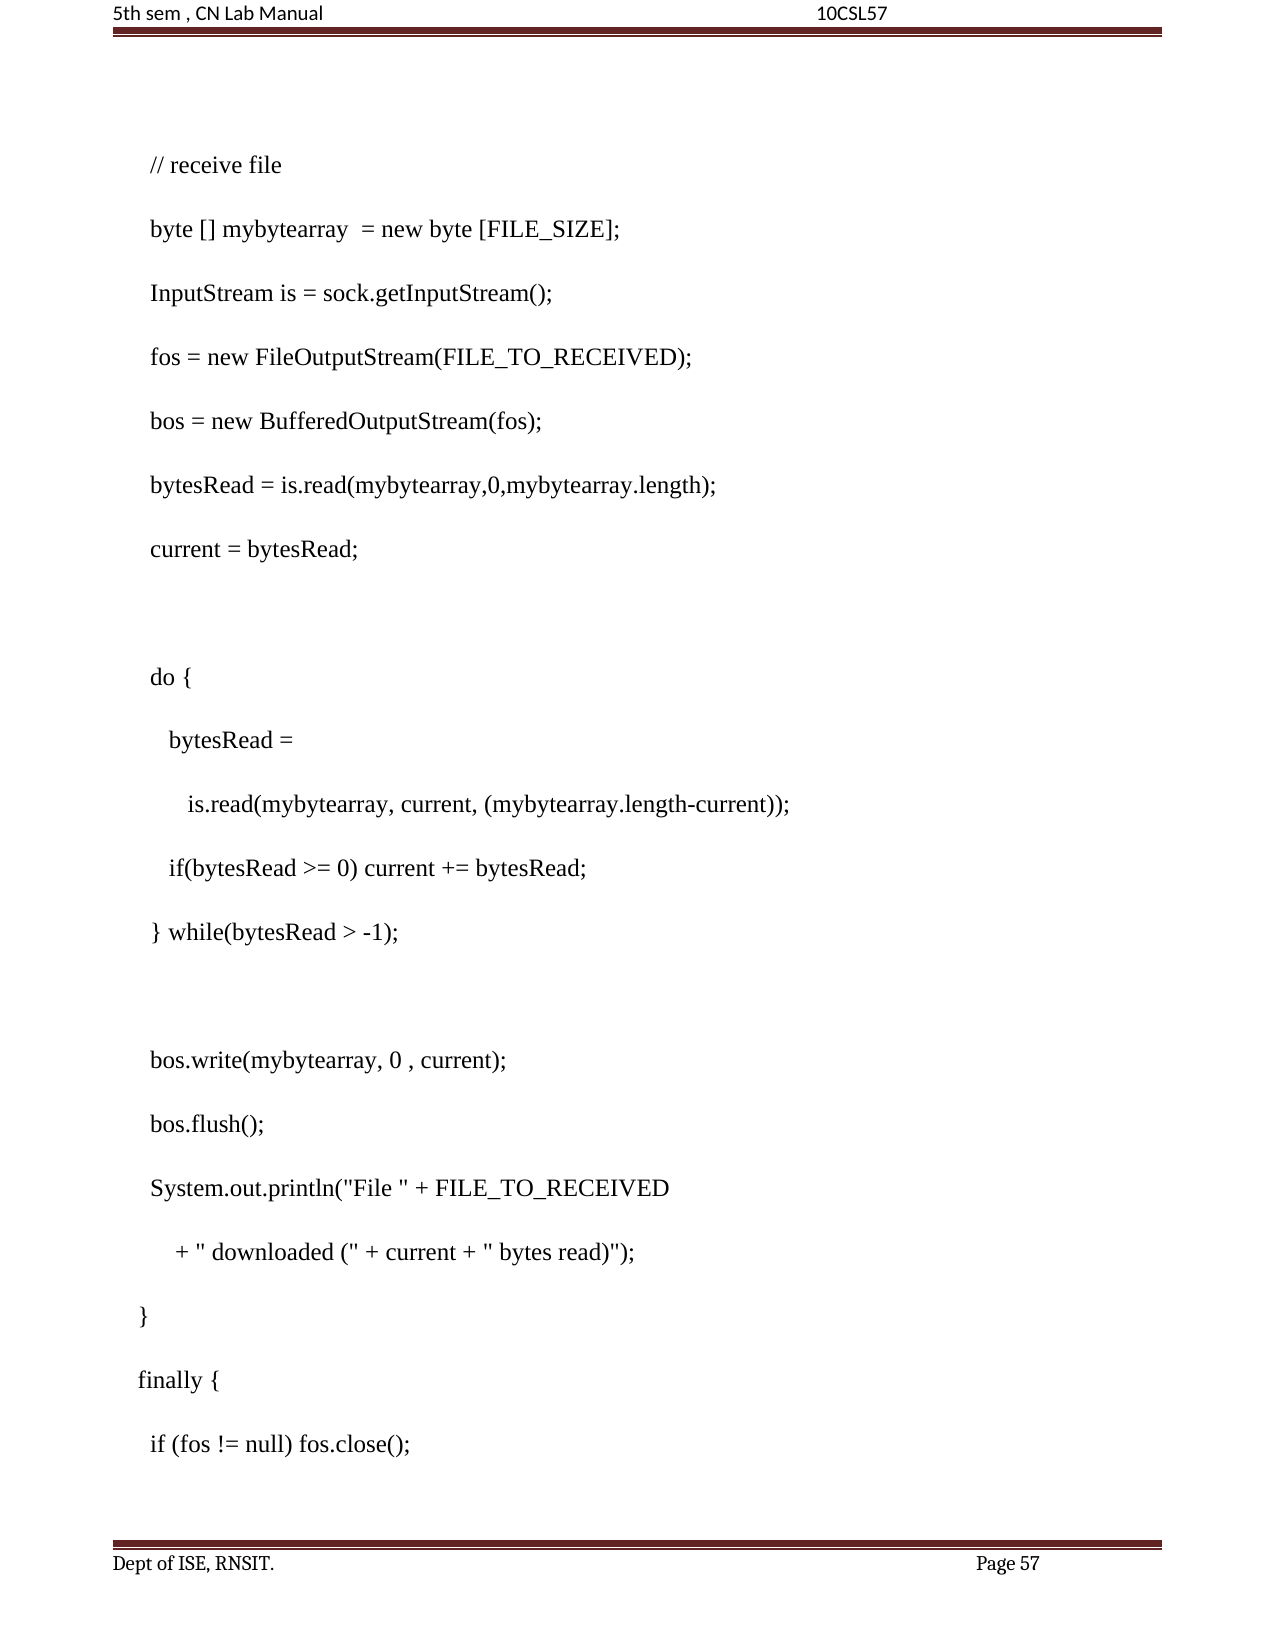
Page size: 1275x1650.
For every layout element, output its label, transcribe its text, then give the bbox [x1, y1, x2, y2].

text bos.flush(); [112, 1109, 1162, 1138]
text if (fos != null) fos.close(); [112, 1429, 1162, 1458]
text InputStream is = sock.getInputStream(); [112, 278, 1162, 307]
text bos.write(mybytearray, 0 , current); [112, 1045, 1162, 1074]
text byte [] mybytearray = new byte [FILE_SIZE]; [112, 214, 1162, 243]
text current = bytesRead; [112, 534, 1162, 562]
text finally { [112, 1365, 1162, 1394]
text System.out.println("File " + FILE_TO_RECEIVED [112, 1173, 1162, 1202]
text bytesRead = [112, 726, 1162, 754]
text bytesRead = is.read(mybytearray,0,mybytearray.length); [112, 470, 1162, 498]
text do { [112, 662, 1162, 690]
text } while(bytesRead > -1); [112, 917, 1162, 946]
text bos = new BufferedOutputStream(fos); [112, 406, 1162, 434]
text } [112, 1301, 1162, 1330]
text is.read(mybytearray, current, (mybytearray.length-current)); [112, 789, 1162, 818]
text fos = new FileOutputStream(FILE_TO_RECEIVED); [112, 342, 1162, 371]
text // receive file [112, 150, 1162, 179]
text + " downloaded (" + current + " bytes read)"); [112, 1237, 1162, 1266]
text if(bytesRead >= 0) current += bytesRead; [112, 853, 1162, 882]
